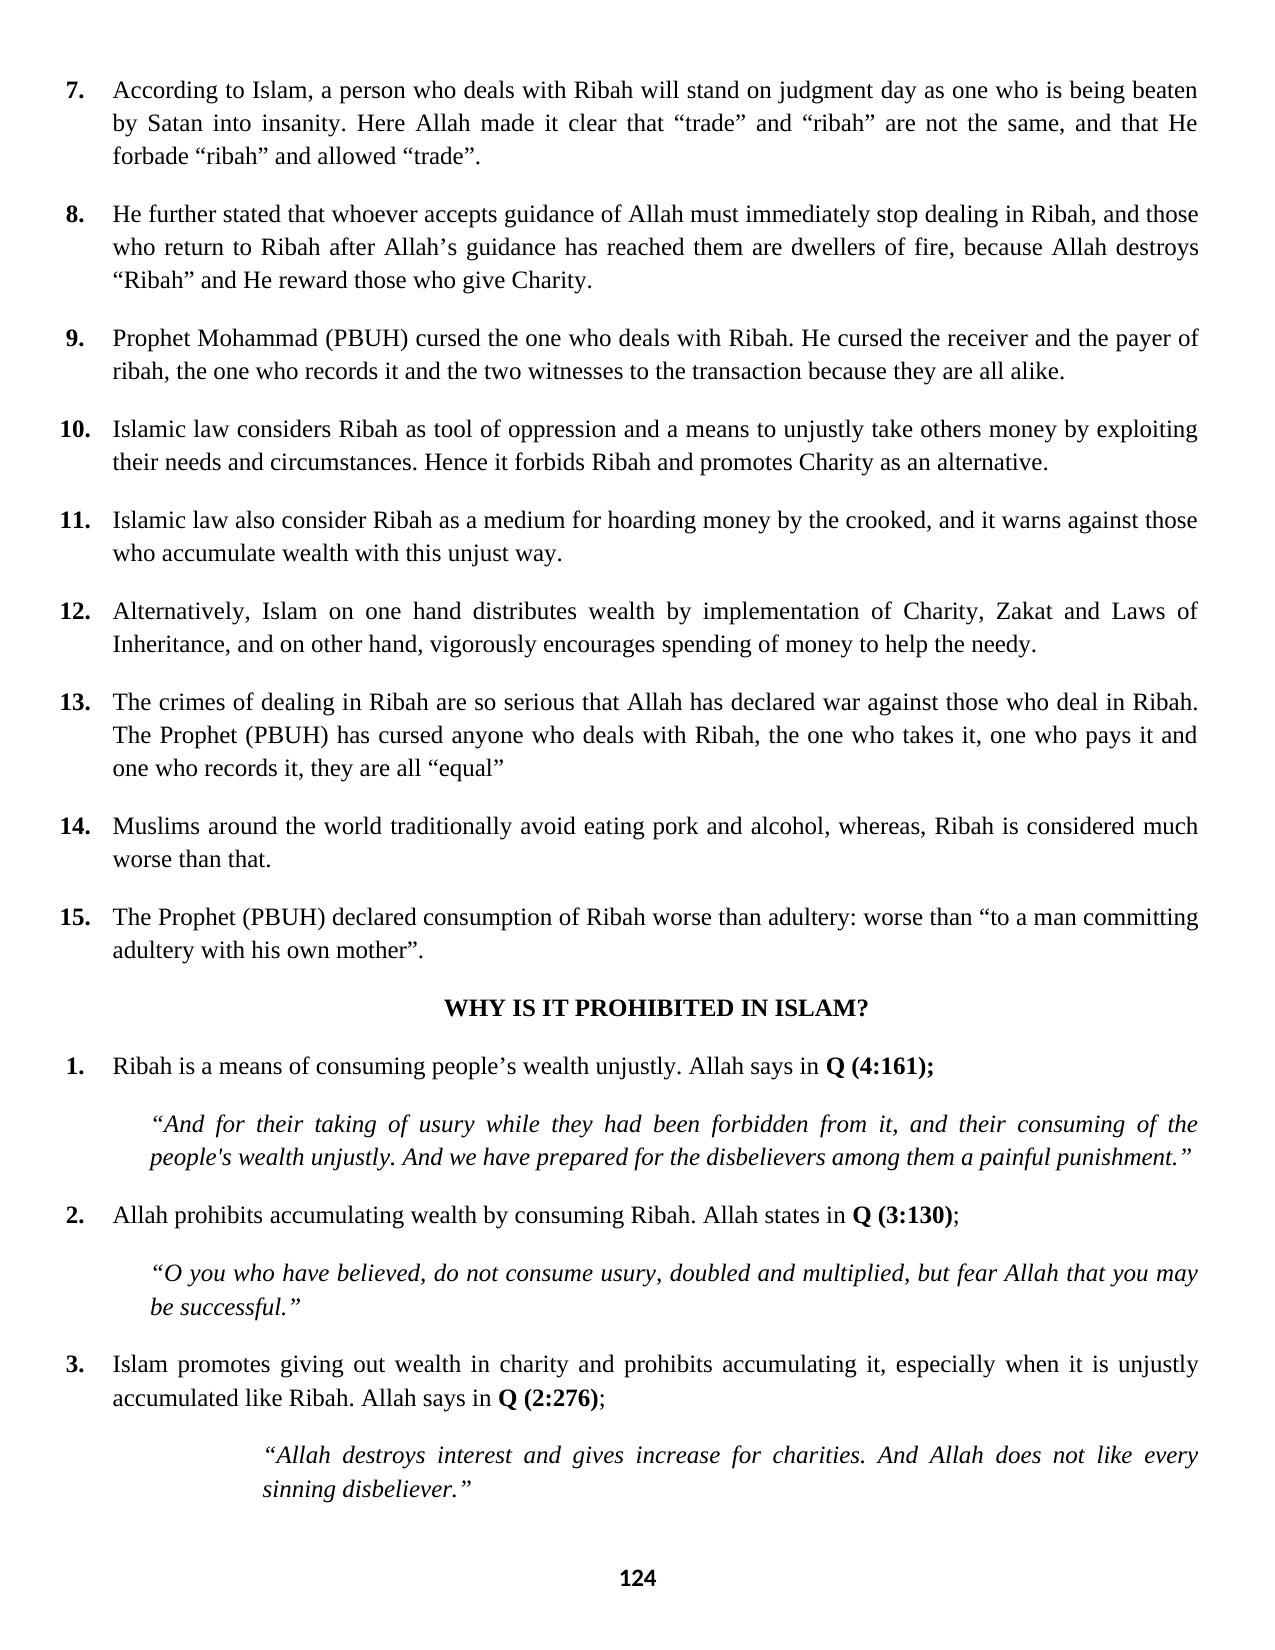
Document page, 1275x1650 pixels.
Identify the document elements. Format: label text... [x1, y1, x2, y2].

list Islamic law considers Ribah as tool of oppression and a means to unjustly take others money by exploiting their needs and circumstances. Hence it forbids Ribah and promotes Charity as an alternative. [75, 414, 1200, 476]
list Muslims around the world traditionally avoid eating pork and alcohol, whereas, Ribah is considered much worse than that. [75, 811, 1200, 873]
text “O you who have believed, do not consume usury, doubled and multiplied, but fear Allah that you may be successful.” [150, 1258, 1200, 1320]
list Islamic law also consider Ribah as a medium for hoarding money by the crooked, and it warns against those who accumulate wealth with this unjust way. [75, 505, 1200, 567]
list The Prophet (PBUH) declared consumption of Ribah worse than adultery: worse than “to a man committing adultery with his own mother”. [75, 902, 1200, 964]
list He further stated that whoever accepts guidance of Allah must immediately stop dealing in Ribah, and those who return to Ribah after Allah’s guidance has reached them are dwellers of fire, because Allah destroys “Ribah” and He reward those who give Charity. [75, 199, 1200, 294]
list Prophet Mohammad (PBUH) cursed the one who deals with Ribah. He cursed the receiver and the payer of ribah, the one who records it and the two witnesses to the transaction because they are all alike. [75, 323, 1200, 385]
list Alternatively, Islam on one hand distributes wealth by implementation of Charity, Zakat and Laws of Inheritance, and on other hand, vigorously encourages spending of money to help the needy. [75, 596, 1200, 658]
list The crimes of dealing in Ribah are so serious that Allah has declared war against those who deal in Ribah. The Prophet (PBUH) has cursed anyone who deals with Ribah, the one who takes it, one who pays it and one who records it, they are all “equal” [75, 687, 1200, 782]
text WHY IS IT PROHIBITED IN ISLAM? [112, 993, 1200, 1022]
list Ribah is a means of consuming people’s wealth unjustly. Allah says in Q (4:161); [75, 1051, 1200, 1080]
list Islam promotes giving out wealth in charity and prohibits accumulating it, especially when it is unjustly accumulated like Ribah. Allah says in Q (2:276); [75, 1349, 1200, 1411]
text “Allah destroys interest and gives increase for charities. And Allah does not like every sinning disbeliever.” [262, 1441, 1200, 1502]
text “And for their taking of usury while they had been forbidden from it, and their consuming of the people's wealth unjustly. And we have prepared for the disbelievers among them a painful punishment.” [150, 1109, 1200, 1171]
list Allah prohibits accumulating wealth by consuming Ribah. Allah states in Q (3:130); [75, 1201, 1200, 1229]
list According to Islam, a person who deals with Ribah will stand on judgment day as one who is being beaten by Satan into insanity. Here Allah made it clear that “trade” and “ribah” are not the same, and that He forbade “ribah” and allowed “trade”. [75, 75, 1200, 170]
